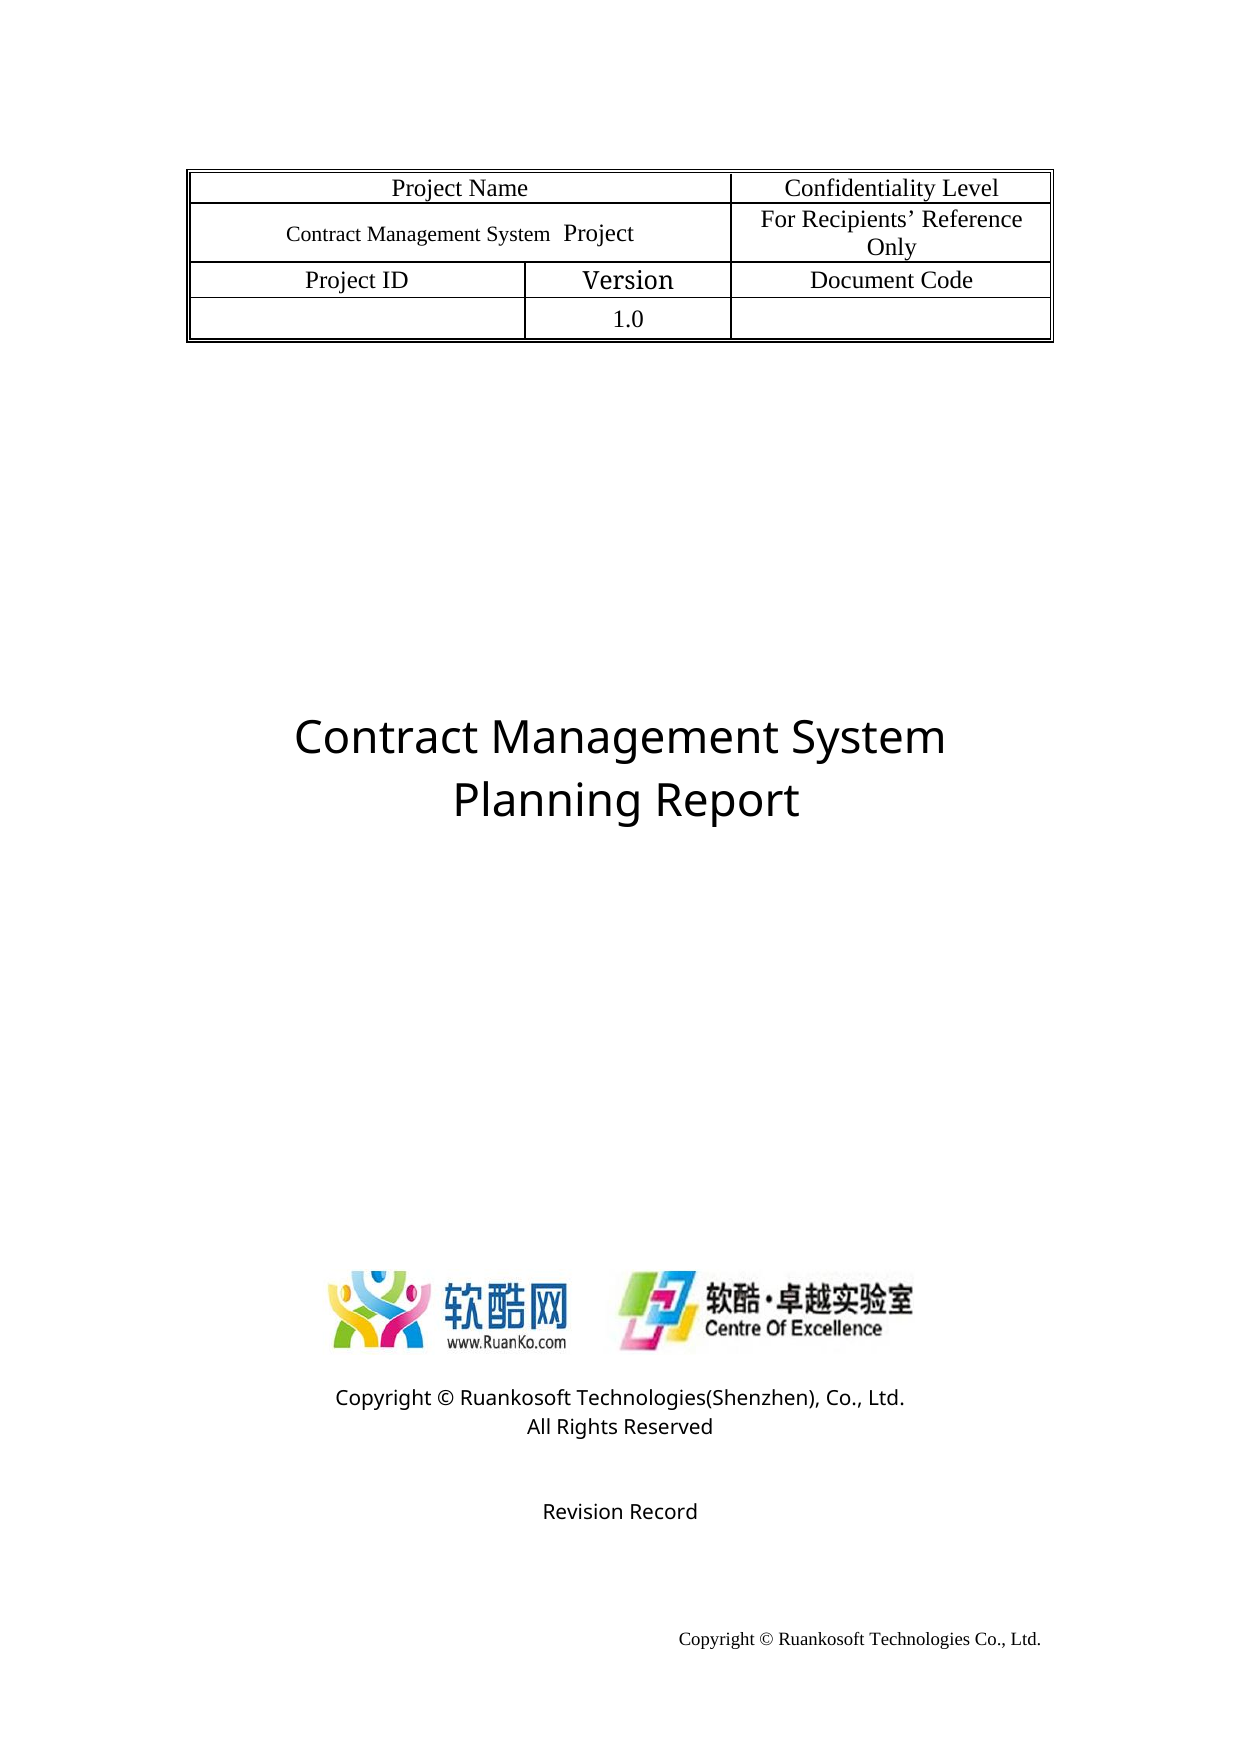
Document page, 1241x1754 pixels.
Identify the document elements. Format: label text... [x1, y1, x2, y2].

text Planning Report [175, 767, 1065, 830]
picture [322, 1269, 918, 1355]
table_cell [191, 298, 524, 338]
text Copyright © Ruankosoft Technologies(Shenzhen), Co., Ltd. [175, 1383, 1065, 1412]
text All Rights Reserved [175, 1412, 1065, 1440]
table_header Project Name [191, 173, 731, 202]
table_cell Contract Management System Project [191, 204, 730, 261]
table_cell [732, 298, 1050, 338]
table_cell Project ID [191, 263, 524, 297]
table_cell Document Code [732, 263, 1050, 297]
table_cell Version [526, 263, 730, 297]
table_cell For Recipients’ Reference Only [732, 204, 1050, 261]
table_header Confidentiality Level [732, 173, 1050, 202]
text Revision Record [175, 1497, 1065, 1526]
text Contract Management System [175, 705, 1065, 767]
table_cell 1.0 [526, 298, 730, 338]
